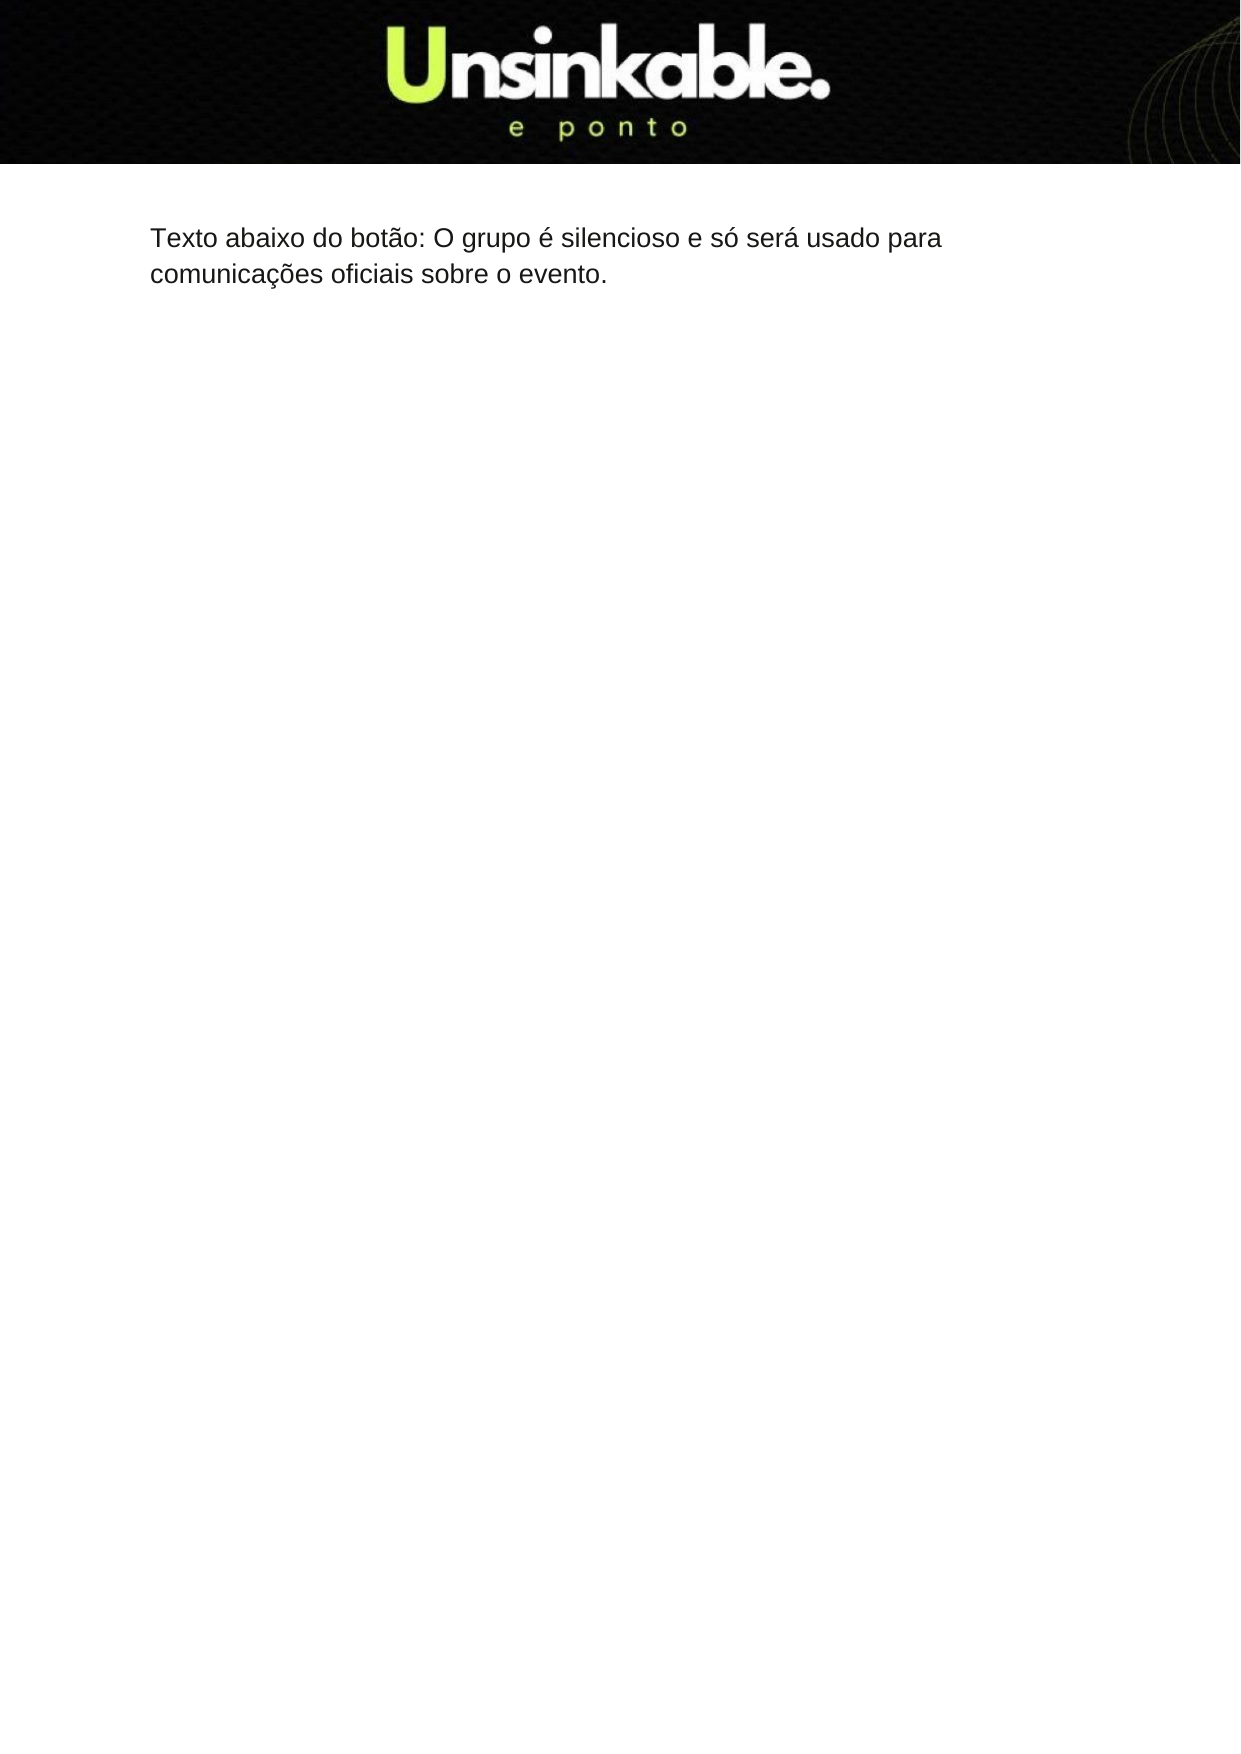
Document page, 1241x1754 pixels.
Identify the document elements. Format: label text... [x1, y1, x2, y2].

text Texto abaixo do botão: O grupo é silencioso e só será usado para comunicações oficiais sobre o evento. [150, 222, 1090, 289]
picture [0, 0, 1241, 164]
